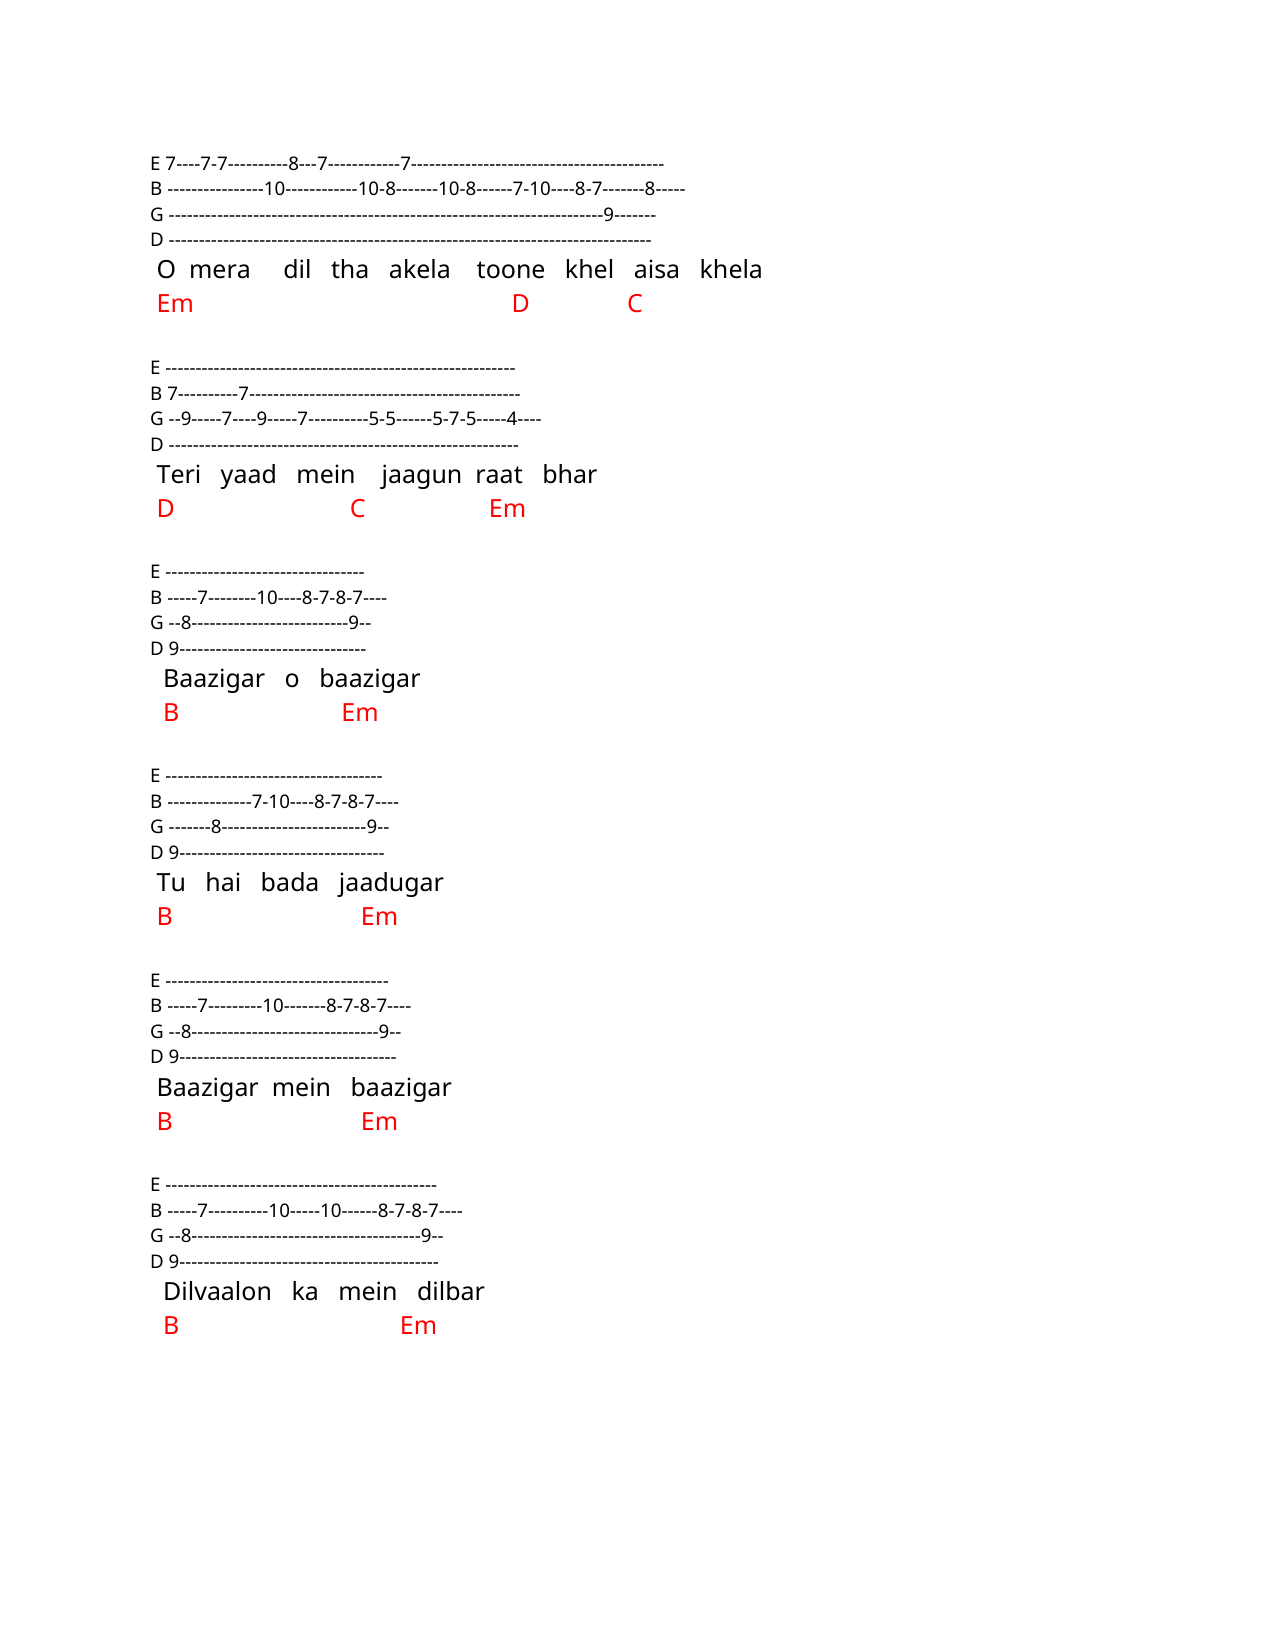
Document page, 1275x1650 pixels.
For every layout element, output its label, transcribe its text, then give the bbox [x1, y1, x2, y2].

text B --------------7-10----8-7-8-7---- [150, 788, 1125, 814]
text E ---------------------------------------------------------- [150, 354, 1125, 380]
text D 9---------------------------------- [150, 839, 1125, 865]
text E ------------------------------------ [150, 763, 1125, 788]
text Baazigar mein baazigar [150, 1069, 1125, 1103]
text D 9------------------------------------ [150, 1044, 1125, 1069]
text B -----7---------10-------8-7-8-7---- [150, 993, 1125, 1018]
text G --9-----7----9-----7----------5-5------5-7-5-----4---- [150, 405, 1125, 431]
text Tu hai bada jaadugar [150, 865, 1125, 899]
text Em D C [150, 286, 1125, 320]
text B ----------------10------------10-8-------10-8------7-10----8-7-------8----- [150, 176, 1125, 201]
text B -----7----------10-----10------8-7-8-7---- [150, 1197, 1125, 1222]
text D 9------------------------------- [150, 635, 1125, 661]
text D C Em [150, 490, 1125, 524]
text B -----7--------10----8-7-8-7---- [150, 584, 1125, 609]
text D -------------------------------------------------------------------------------- [150, 227, 1125, 252]
text G --8-------------------------------9-- [150, 1018, 1125, 1044]
text D ---------------------------------------------------------- [150, 431, 1125, 456]
text D 9------------------------------------------- [150, 1248, 1125, 1273]
text G --8--------------------------------------9-- [150, 1222, 1125, 1248]
text E --------------------------------- [150, 558, 1125, 584]
text B Em [150, 1307, 1125, 1342]
text Dilvaalon ka mein dilbar [150, 1273, 1125, 1307]
text B Em [150, 899, 1125, 933]
text E 7----7-7----------8---7------------7------------------------------------------ [150, 150, 1125, 176]
text O mera dil tha akela toone khel aisa khela [150, 252, 1125, 286]
text G -------8------------------------9-- [150, 814, 1125, 839]
text G --8--------------------------9-- [150, 609, 1125, 635]
text Baazigar o baazigar [150, 661, 1125, 695]
text B 7----------7--------------------------------------------- [150, 380, 1125, 405]
text B Em [150, 1103, 1125, 1137]
text B Em [150, 695, 1125, 729]
text G ------------------------------------------------------------------------9------- [150, 201, 1125, 227]
text Teri yaad mein jaagun raat bhar [150, 456, 1125, 490]
text E ------------------------------------- [150, 967, 1125, 993]
text E --------------------------------------------- [150, 1171, 1125, 1197]
